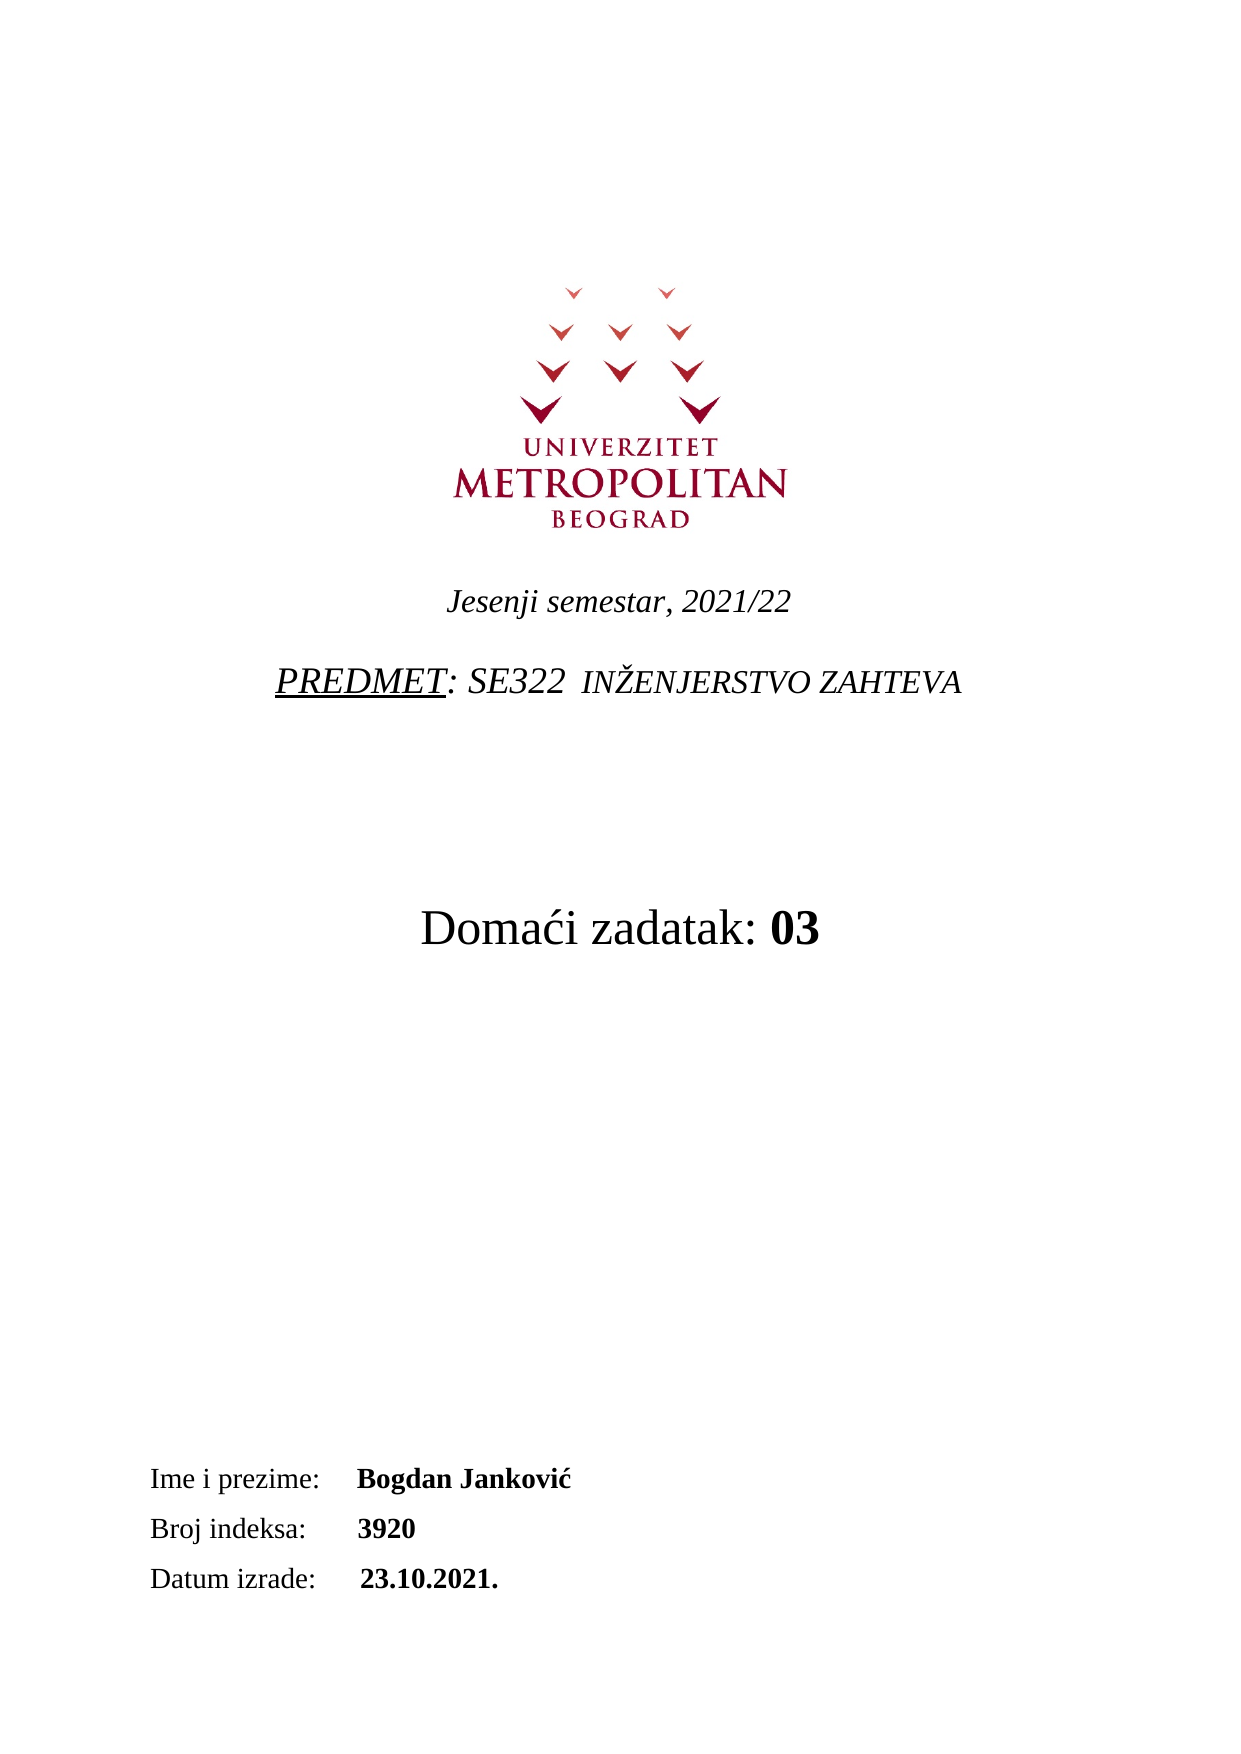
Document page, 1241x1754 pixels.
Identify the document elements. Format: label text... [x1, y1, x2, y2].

text Jesenji semestar, 2021/22 [150, 582, 1090, 620]
text PREDMET: SE322 INŽENJERSTVO ZAHTEVA [150, 658, 1090, 701]
text Broj indeksa: 3920 [150, 1511, 1090, 1545]
text Datum izrade: 23.10.2021. [150, 1561, 1090, 1595]
text Ime i prezime: Bogdan Janković [150, 1461, 1090, 1494]
text Domaći zadatak: 03 [150, 898, 1090, 955]
picture [420, 238, 820, 564]
